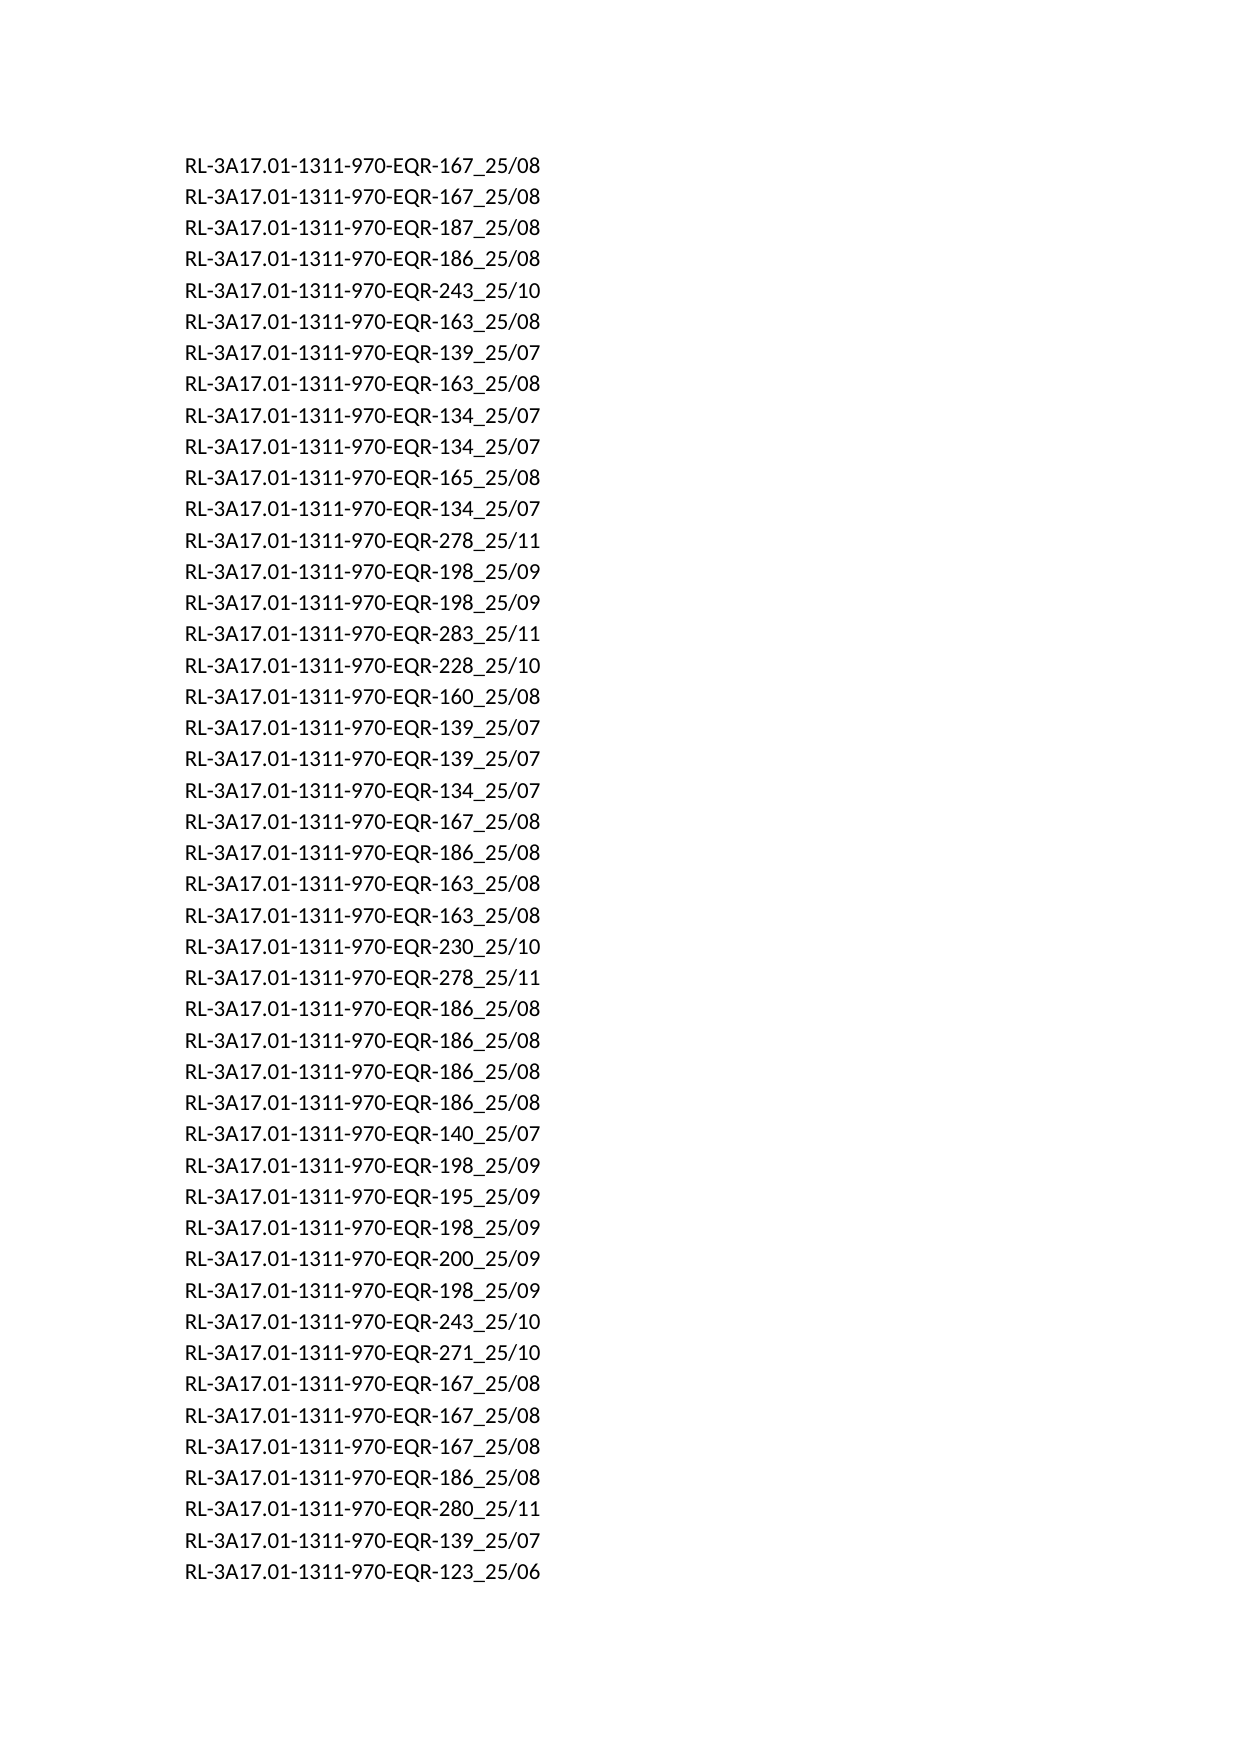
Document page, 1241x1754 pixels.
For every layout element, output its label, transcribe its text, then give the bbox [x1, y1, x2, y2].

table_cell RL-3A17.01-1311-970-EQR-186_25/08 [177, 241, 598, 273]
table_cell RL-3A17.01-1311-970-EQR-167_25/08 [177, 1398, 598, 1429]
table_cell RL-3A17.01-1311-970-EQR-134_25/07 [177, 773, 598, 804]
table_cell RL-3A17.01-1311-970-EQR-243_25/10 [177, 273, 598, 304]
table_cell RL-3A17.01-1311-970-EQR-163_25/08 [177, 898, 598, 929]
table_cell RL-3A17.01-1311-970-EQR-167_25/08 [177, 1429, 598, 1460]
table_cell RL-3A17.01-1311-970-EQR-134_25/07 [177, 429, 598, 460]
table_cell RL-3A17.01-1311-970-EQR-186_25/08 [177, 1085, 598, 1116]
table_cell RL-3A17.01-1311-970-EQR-167_25/08 [177, 1366, 598, 1398]
table_cell RL-3A17.01-1311-970-EQR-139_25/07 [177, 1523, 598, 1554]
table_cell RL-3A17.01-1311-970-EQR-187_25/08 [177, 210, 598, 241]
table_cell RL-3A17.01-1311-970-EQR-123_25/06 [177, 1554, 598, 1585]
table_cell RL-3A17.01-1311-970-EQR-163_25/08 [177, 304, 598, 335]
table_cell RL-3A17.01-1311-970-EQR-228_25/10 [177, 648, 598, 679]
table_cell RL-3A17.01-1311-970-EQR-186_25/08 [177, 1023, 598, 1054]
table_cell RL-3A17.01-1311-970-EQR-200_25/09 [177, 1241, 598, 1273]
table_cell RL-3A17.01-1311-970-EQR-278_25/11 [177, 523, 598, 554]
table_cell RL-3A17.01-1311-970-EQR-139_25/07 [177, 335, 598, 366]
table_cell RL-3A17.01-1311-970-EQR-140_25/07 [177, 1116, 598, 1148]
table_cell RL-3A17.01-1311-970-EQR-186_25/08 [177, 1460, 598, 1491]
table_cell RL-3A17.01-1311-970-EQR-243_25/10 [177, 1304, 598, 1335]
table_cell RL-3A17.01-1311-970-EQR-165_25/08 [177, 460, 598, 491]
table_cell RL-3A17.01-1311-970-EQR-198_25/09 [177, 1148, 598, 1179]
table_cell RL-3A17.01-1311-970-EQR-160_25/08 [177, 679, 598, 710]
table_cell RL-3A17.01-1311-970-EQR-186_25/08 [177, 991, 598, 1023]
table_cell RL-3A17.01-1311-970-EQR-198_25/09 [177, 585, 598, 616]
table_cell RL-3A17.01-1311-970-EQR-163_25/08 [177, 866, 598, 898]
table_cell RL-3A17.01-1311-970-EQR-283_25/11 [177, 616, 598, 648]
table_cell RL-3A17.01-1311-970-EQR-195_25/09 [177, 1179, 598, 1210]
table_cell RL-3A17.01-1311-970-EQR-198_25/09 [177, 554, 598, 585]
table_cell RL-3A17.01-1311-970-EQR-271_25/10 [177, 1335, 598, 1366]
table_cell RL-3A17.01-1311-970-EQR-198_25/09 [177, 1210, 598, 1241]
table_cell RL-3A17.01-1311-970-EQR-134_25/07 [177, 491, 598, 523]
table_cell RL-3A17.01-1311-970-EQR-186_25/08 [177, 1054, 598, 1085]
table_cell RL-3A17.01-1311-970-EQR-167_25/08 [177, 179, 598, 210]
table_cell RL-3A17.01-1311-970-EQR-278_25/11 [177, 960, 598, 991]
table_cell RL-3A17.01-1311-970-EQR-163_25/08 [177, 366, 598, 398]
table_cell RL-3A17.01-1311-970-EQR-280_25/11 [177, 1491, 598, 1523]
table_cell RL-3A17.01-1311-970-EQR-186_25/08 [177, 835, 598, 866]
table_cell RL-3A17.01-1311-970-EQR-139_25/07 [177, 710, 598, 741]
table_cell RL-3A17.01-1311-970-EQR-134_25/07 [177, 398, 598, 429]
table_cell RL-3A17.01-1311-970-EQR-230_25/10 [177, 929, 598, 960]
table_cell RL-3A17.01-1311-970-EQR-198_25/09 [177, 1273, 598, 1304]
table_cell RL-3A17.01-1311-970-EQR-139_25/07 [177, 741, 598, 773]
table_cell RL-3A17.01-1311-970-EQR-167_25/08 [177, 148, 598, 179]
table_cell RL-3A17.01-1311-970-EQR-167_25/08 [177, 804, 598, 835]
